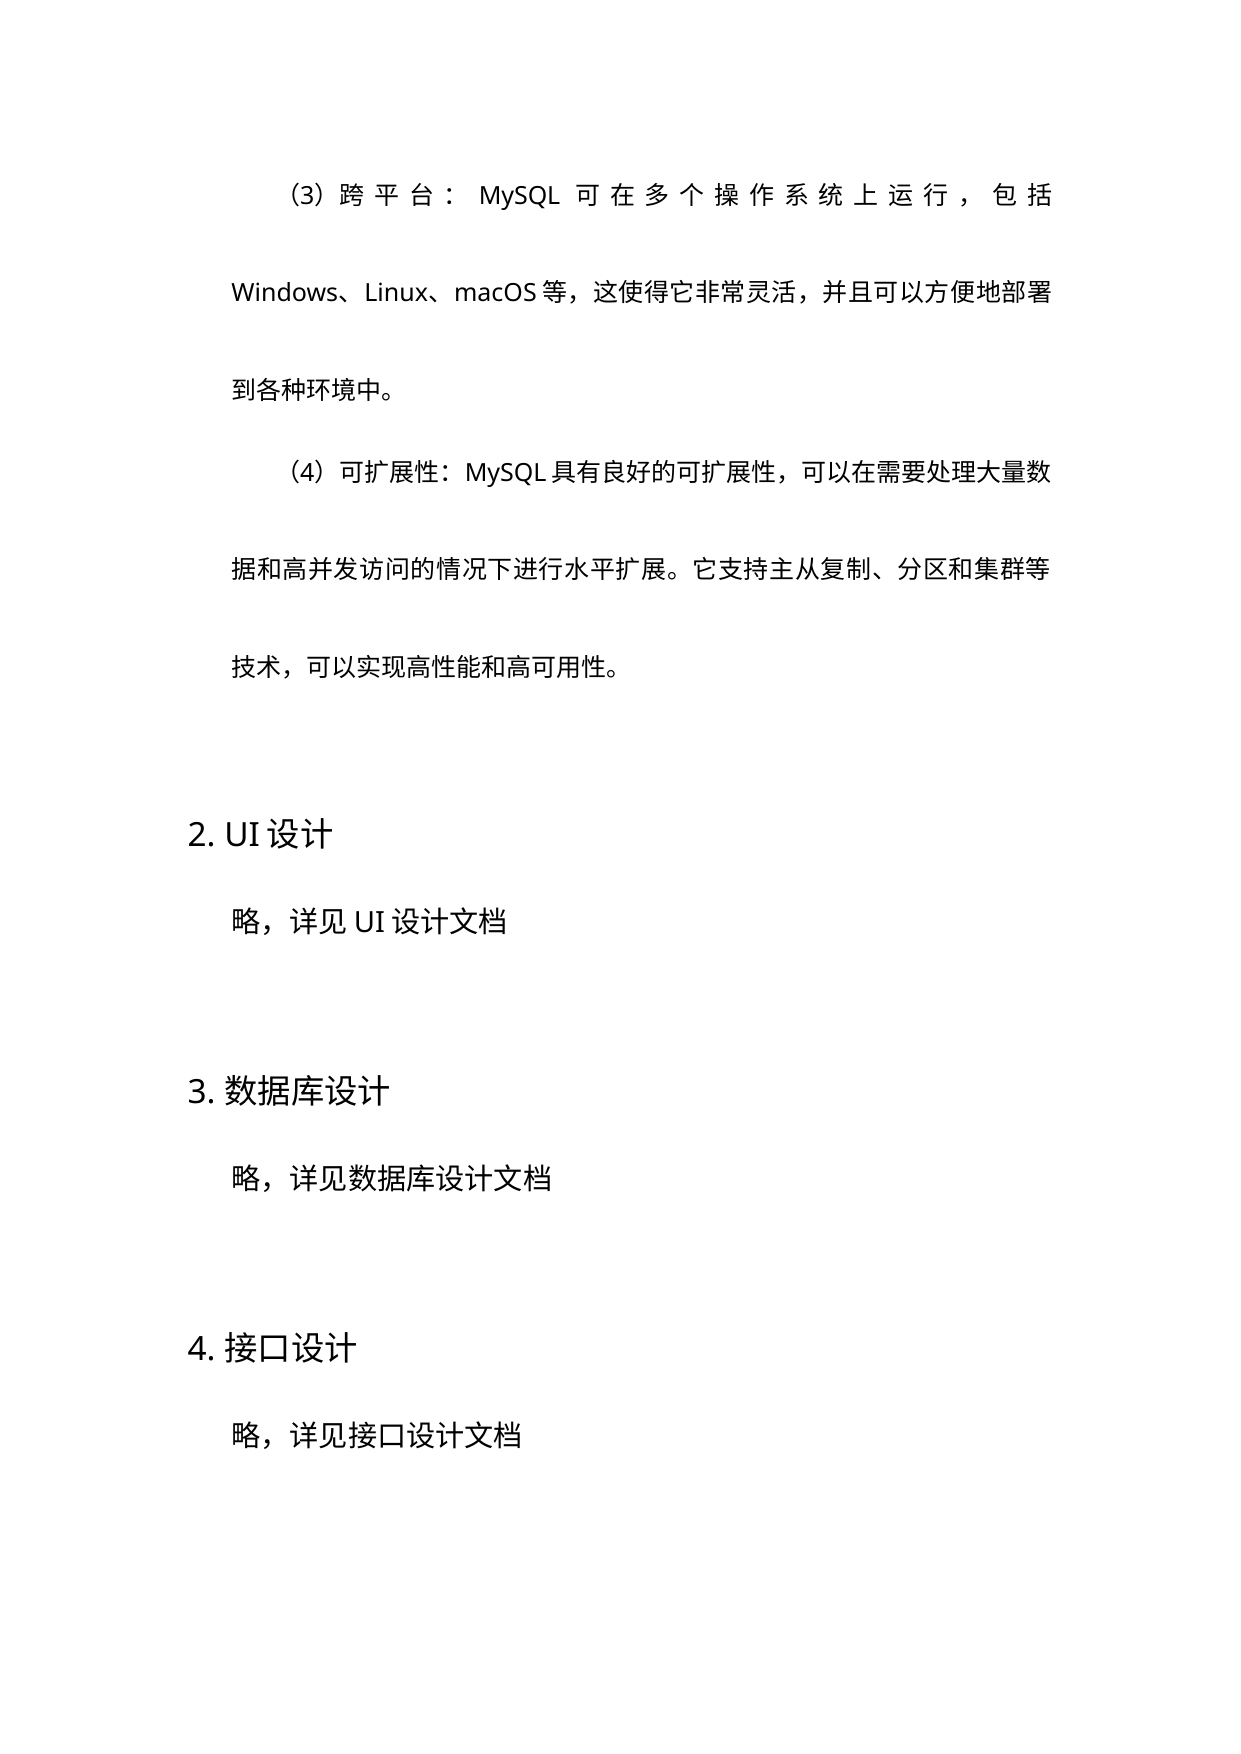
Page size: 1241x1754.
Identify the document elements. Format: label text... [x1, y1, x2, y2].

list 略，详见UI设计文档 [187, 888, 1053, 953]
list 可扩展性：MySQL具有良好的可扩展性，可以在需要处理大量数据和高并发访问的情况下进行水平扩展。它支持主从复制、分区和集群等技术，可以实现高性能和高可用性。 [231, 439, 1053, 699]
list 略，详见接口设计文档 [187, 1403, 1053, 1468]
list 数据库设计 [187, 1058, 1053, 1123]
list 跨平台：MySQL可在多个操作系统上运行，包括Windows、Linux、macOS等，这使得它非常灵活，并且可以方便地部署到各种环境中。 [231, 162, 1053, 422]
list UI设计 [187, 801, 1053, 866]
list 接口设计 [187, 1315, 1053, 1380]
list 略，详见数据库设计文档 [187, 1146, 1053, 1211]
